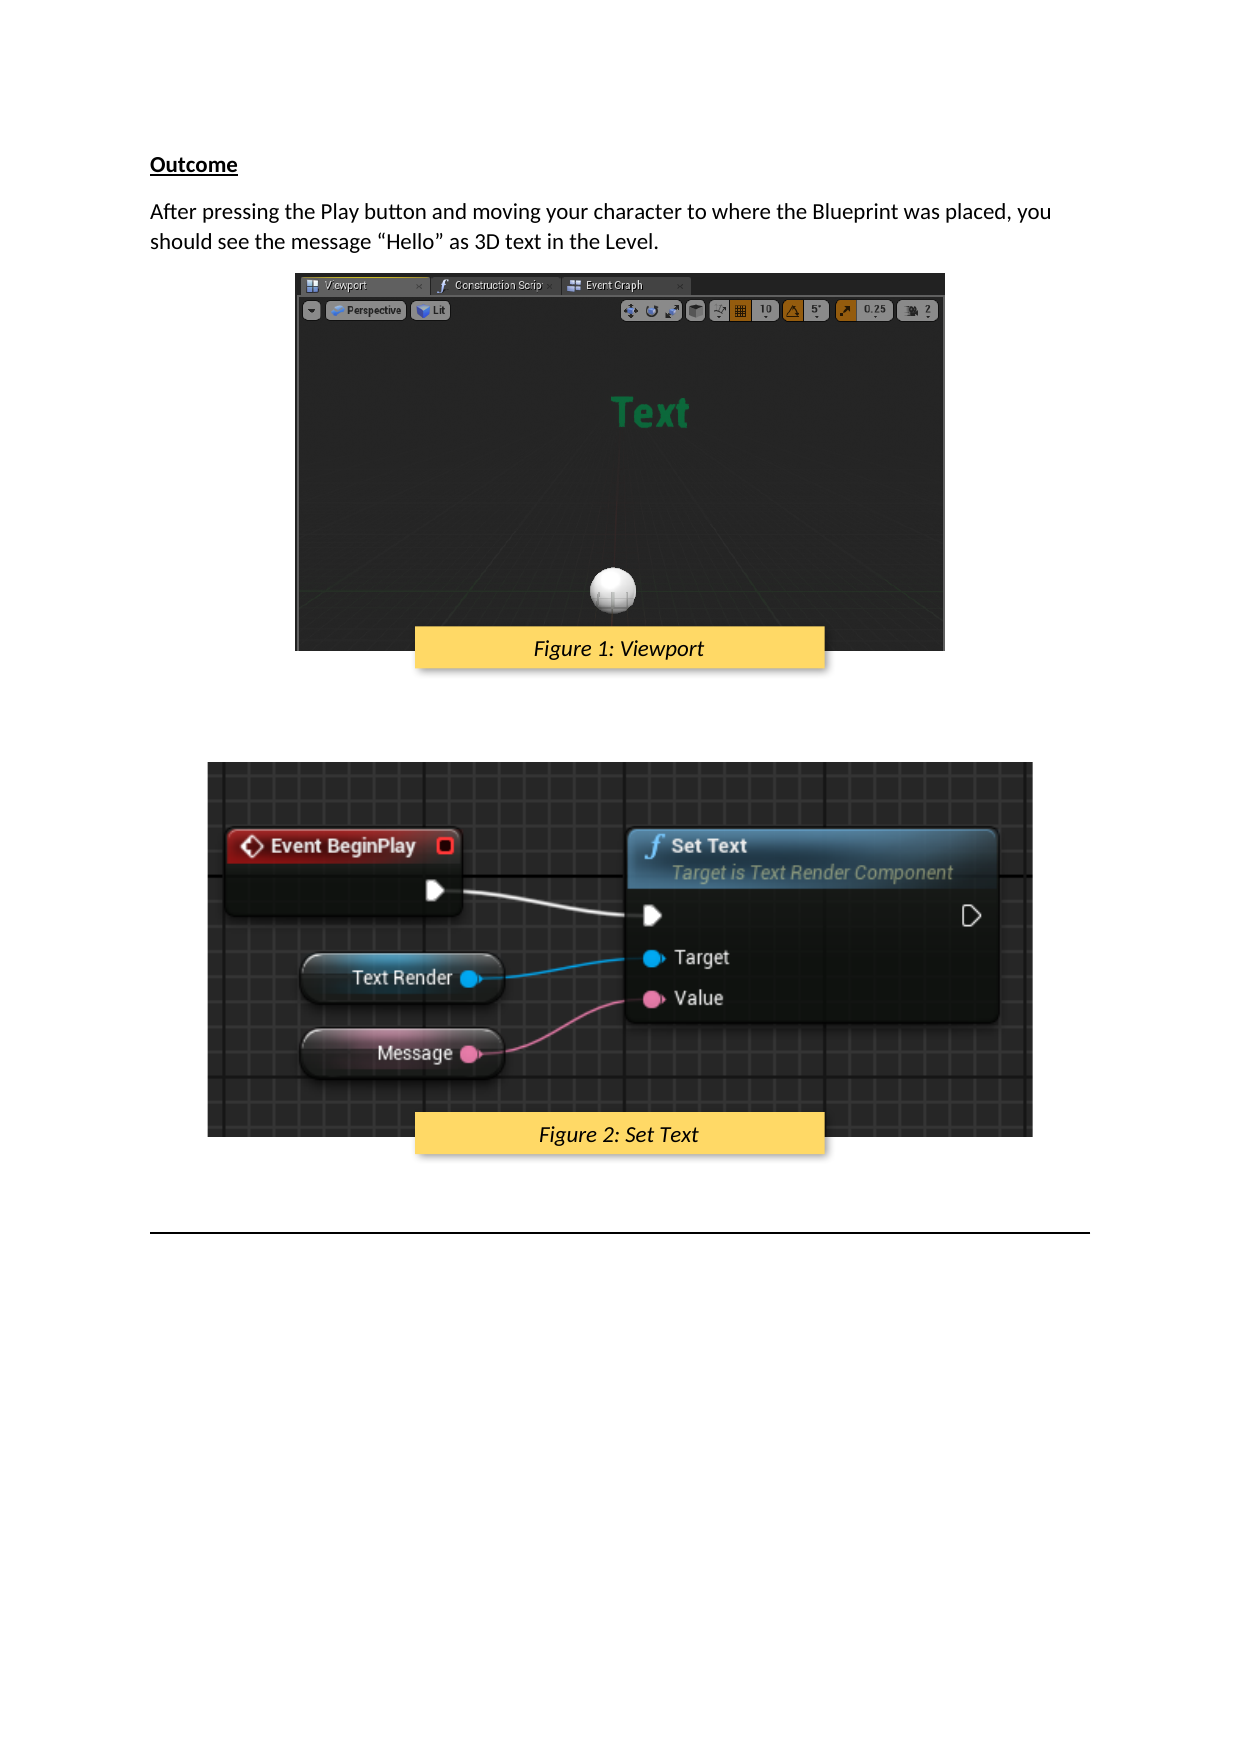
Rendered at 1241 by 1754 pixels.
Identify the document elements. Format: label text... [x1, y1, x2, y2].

text After pressing the Play button and moving your character to where the Blueprint was placed, you should see the message “Hello” as 3D text in the Level. [150, 197, 1090, 255]
text Outcome [150, 150, 1090, 178]
picture [295, 273, 945, 651]
picture [207, 762, 1033, 1137]
